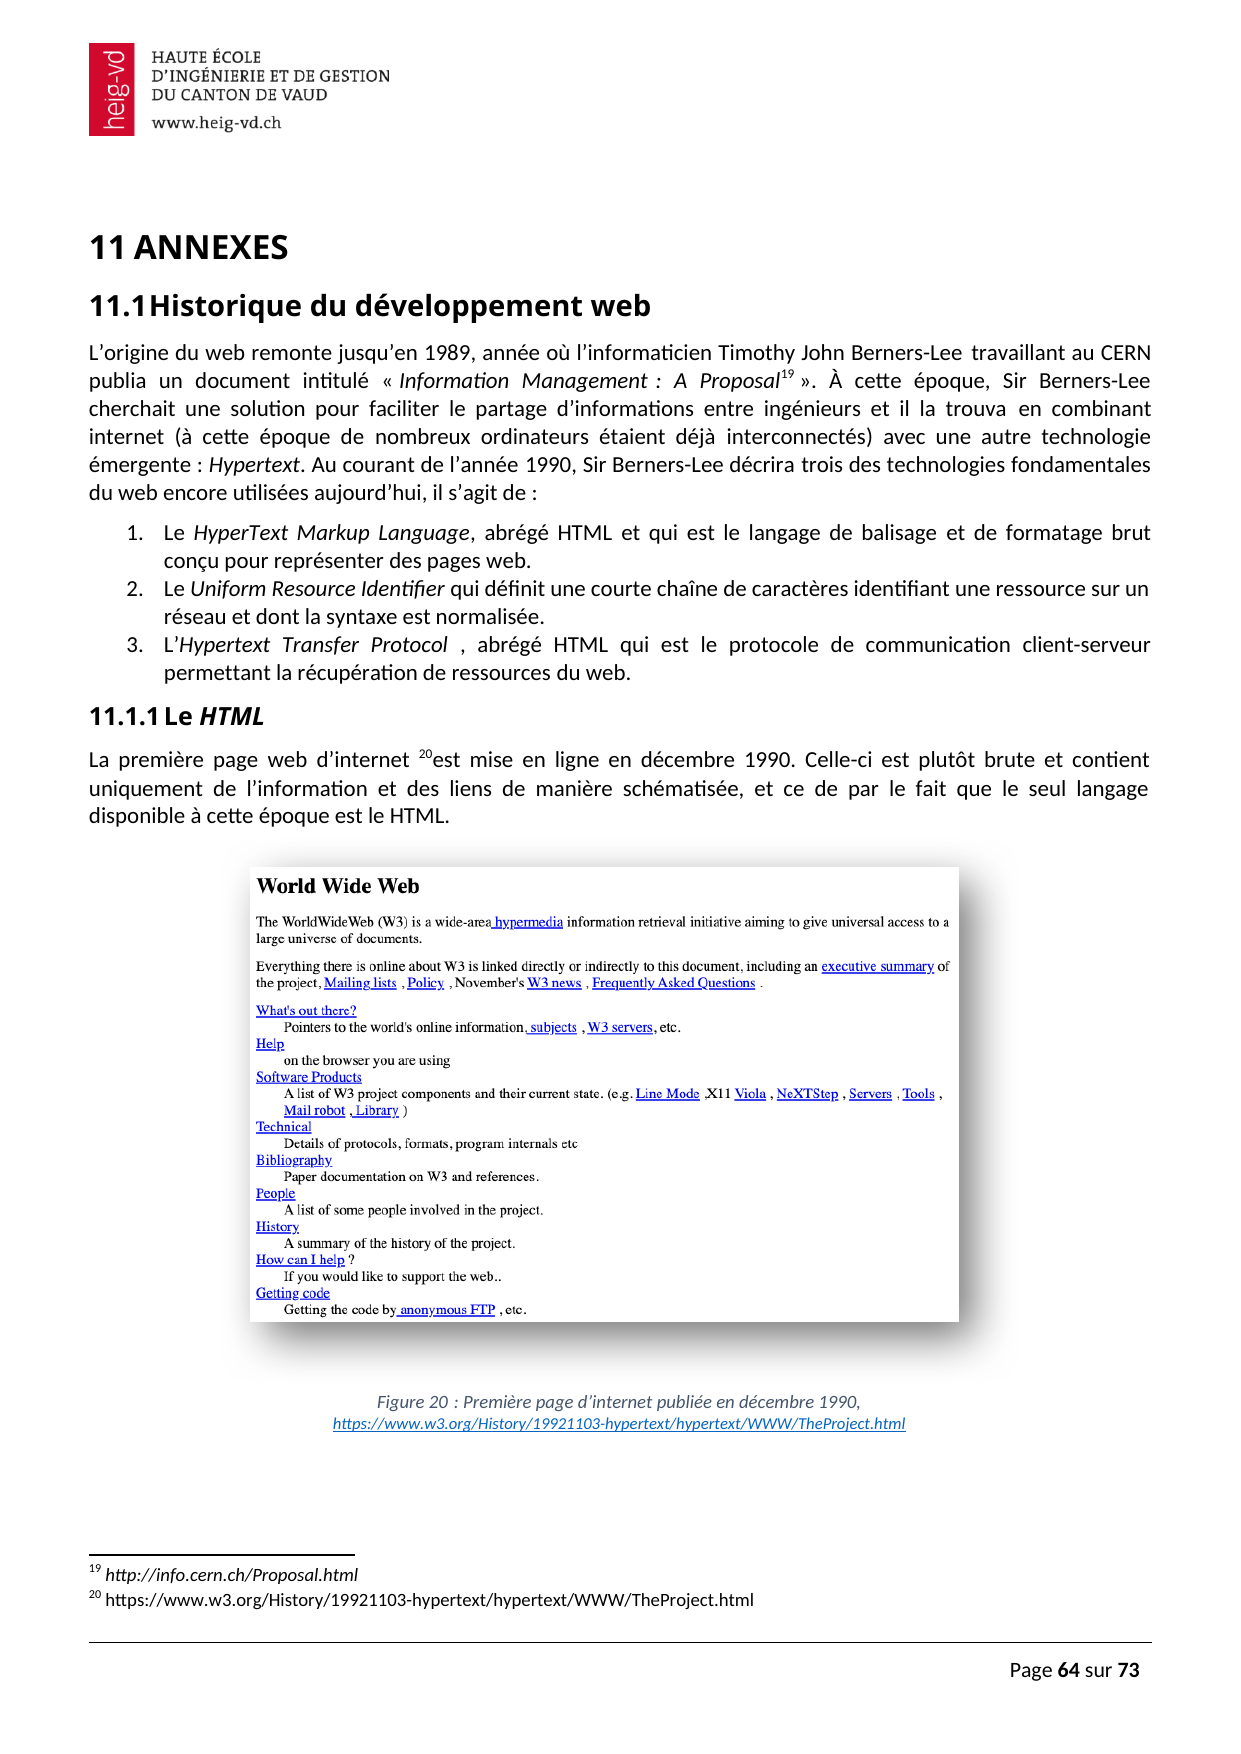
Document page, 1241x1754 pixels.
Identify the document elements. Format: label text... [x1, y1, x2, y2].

text Figure 20 : Première page d’internet publiée en décembre 1990, https://www.w3.org/History/19921103-hypertext/hypertext/WWW/TheProject.html [89, 1390, 1152, 1433]
subtitle Le HTML [89, 699, 1152, 733]
picture [250, 867, 959, 1322]
list L’Hypertext Transfer Protocol , abrégé HTML qui est le protocole de communication client-serveur permettant la récupération de ressources du web. [126, 631, 1152, 687]
subtitle Annexes [89, 223, 1152, 269]
list Le Uniform Resource Identifier qui définit une courte chaîne de caractères identifiant une ressource sur un réseau et dont la syntaxe est normalisée. [126, 574, 1152, 631]
subtitle Historique du développement web [89, 286, 1152, 325]
picture [89, 43, 389, 136]
text L’origine du web remonte jusqu’en 1989, année où l’informaticien Timothy John Berners-Lee travaillant au CERN publia un document intitulé « Information Management : A Proposal ». À cette époque, Sir Berners-Lee cherchait une solution pour faciliter le partage d’informations entre ingénieurs et il la trouva en combinant internet (à cette époque de nombreux ordinateurs étaient déjà interconnectés) avec une autre technologie émergente : Hypertext. Au courant de l’année 1990, Sir Berners-Lee décrira trois des technologies fondamentales du web encore utilisées aujourd’hui, il s’agit de : [89, 338, 1152, 506]
list Le HyperText Markup Language, abrégé HTML et qui est le langage de balisage et de formatage brut conçu pour représenter des pages web. [126, 518, 1152, 574]
text La première page web d’internet est mise en ligne en décembre 1990. Celle-ci est plutôt brute et contient uniquement de l’information et des liens de manière schématisée, et ce de par le fait que le seul langage disponible à cette époque est le HTML. [89, 746, 1152, 830]
